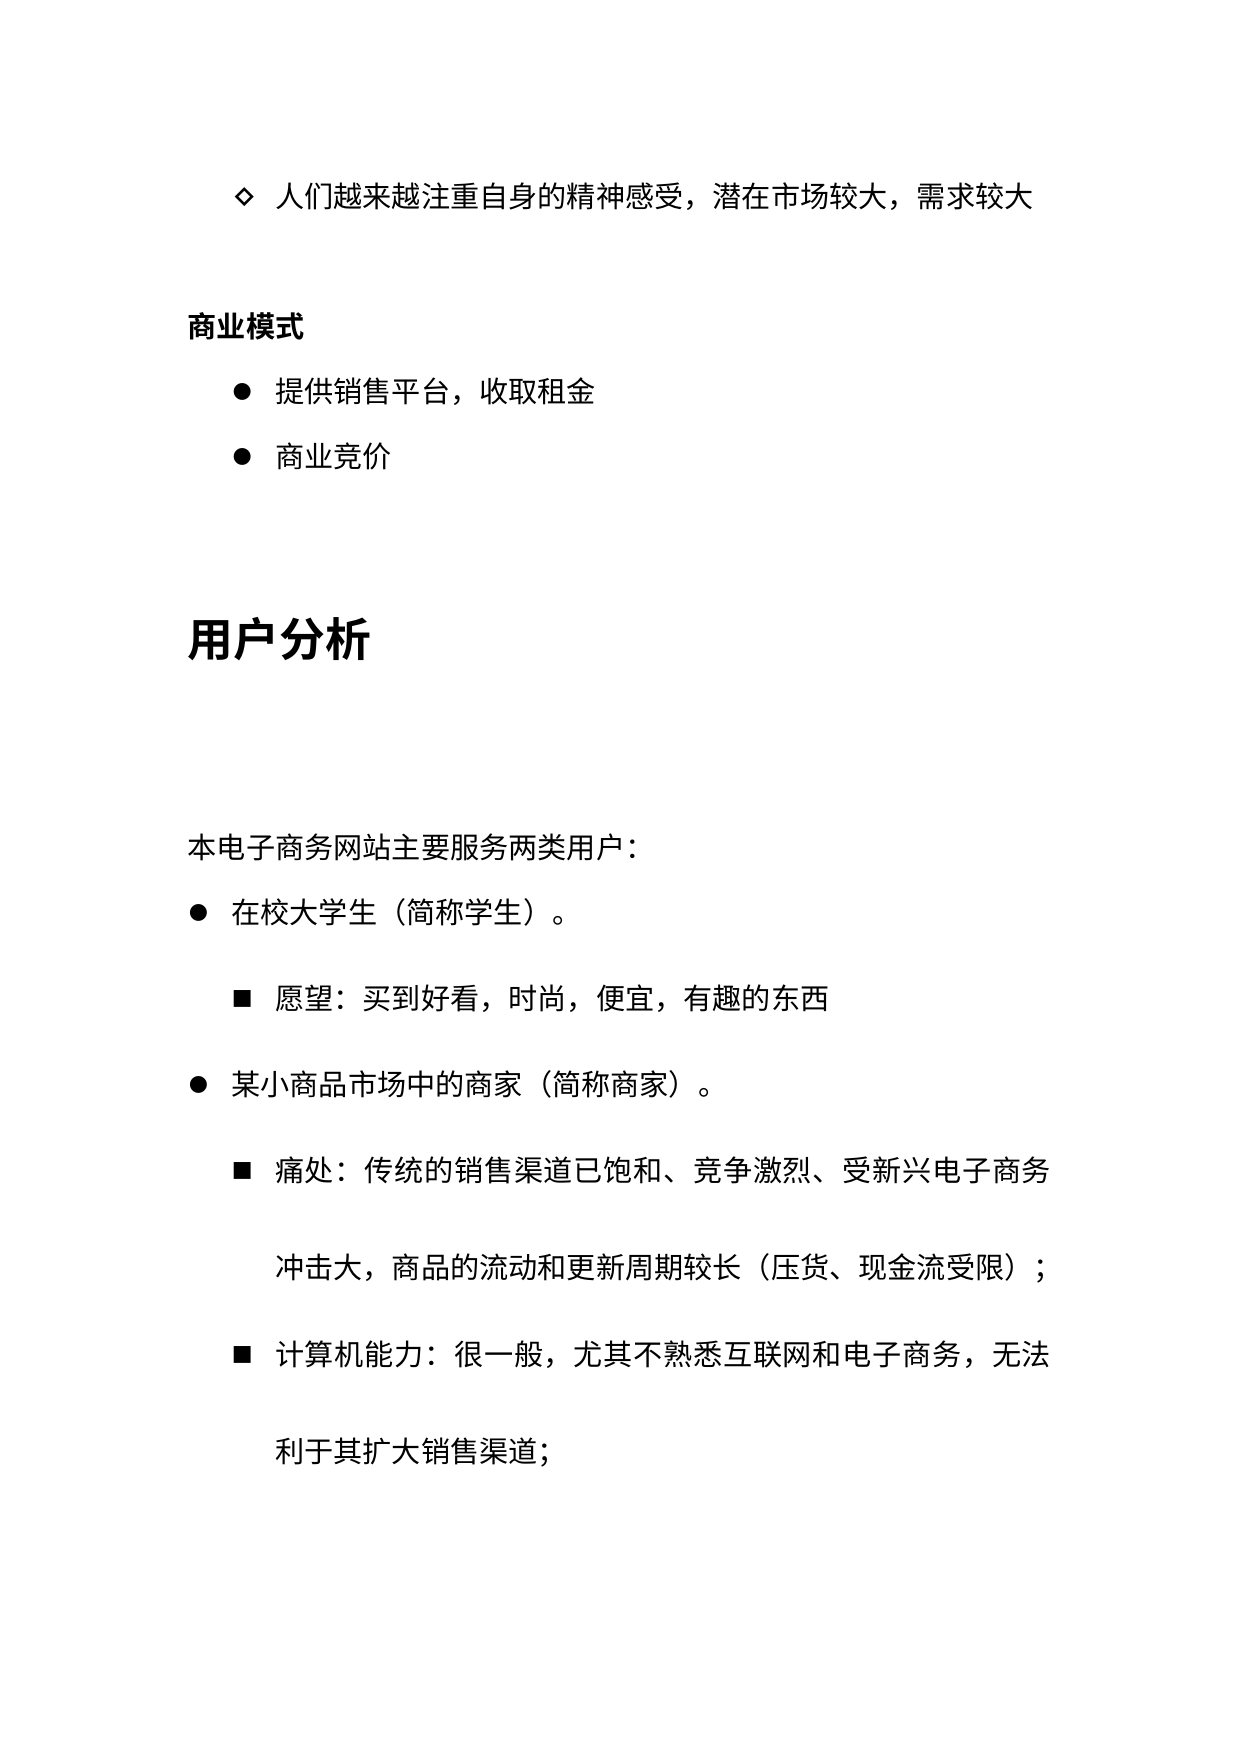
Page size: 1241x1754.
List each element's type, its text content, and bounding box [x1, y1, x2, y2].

list 某小商品市场中的商家（简称商家）。 [187, 1050, 1053, 1115]
list 提供销售平台，收取租金 [231, 357, 1053, 422]
text 商业模式 [187, 292, 1053, 357]
list 人们越来越注重自身的精神感受，潜在市场较大，需求较大 [231, 162, 1053, 227]
text 本电子商务网站主要服务两类用户： [187, 813, 1053, 878]
list 痛处：传统的销售渠道已饱和、竞争激烈、受新兴电子商务冲击大，商品的流动和更新周期较长（压货、现金流受限）； [231, 1136, 1053, 1299]
list 商业竞价 [231, 422, 1053, 487]
subtitle 用户分析 [187, 587, 1053, 685]
list 计算机能力：很一般，尤其不熟悉互联网和电子商务，无法利于其扩大销售渠道； [231, 1320, 1053, 1482]
list 愿望：买到好看，时尚，便宜，有趣的东西 [231, 964, 1053, 1029]
list 在校大学生（简称学生）。 [187, 878, 1053, 943]
